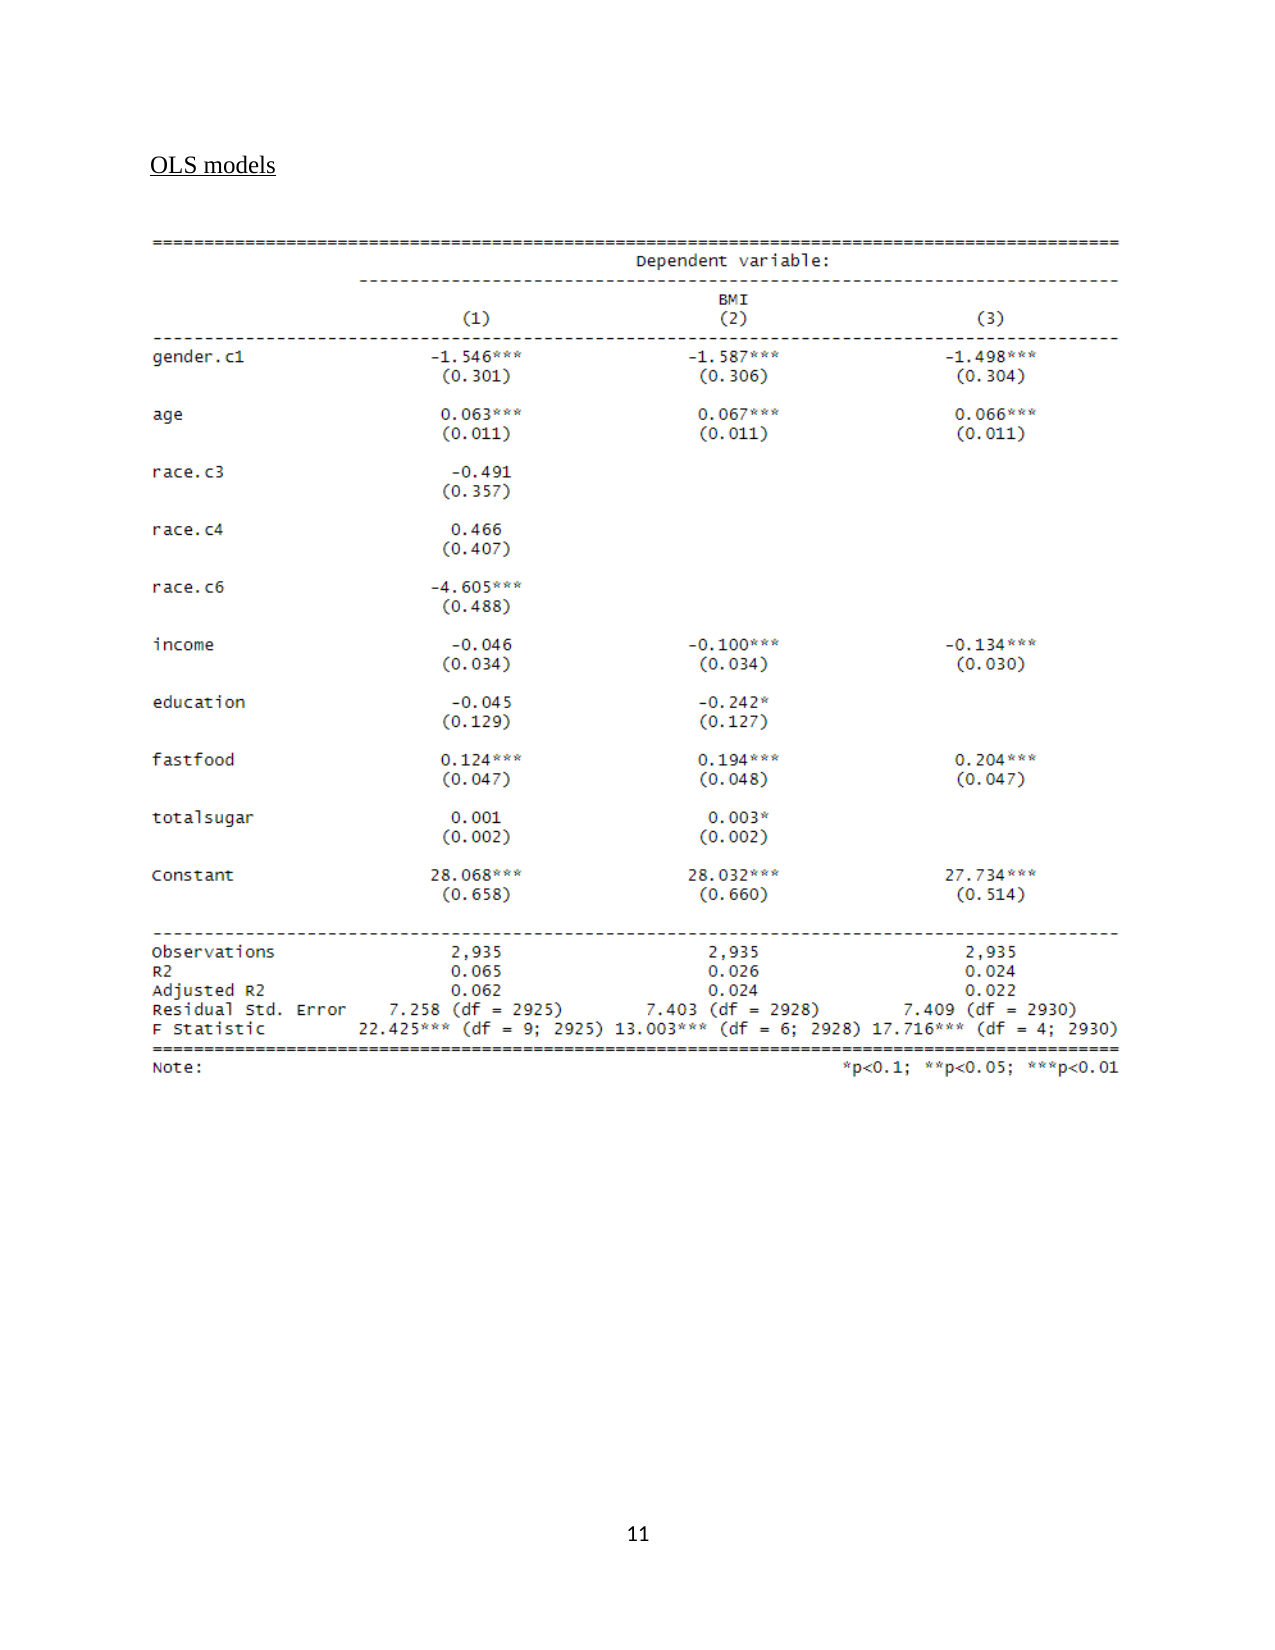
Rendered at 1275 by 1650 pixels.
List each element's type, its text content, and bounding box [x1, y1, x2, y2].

picture [150, 228, 1125, 1078]
text OLS models [150, 150, 1125, 179]
